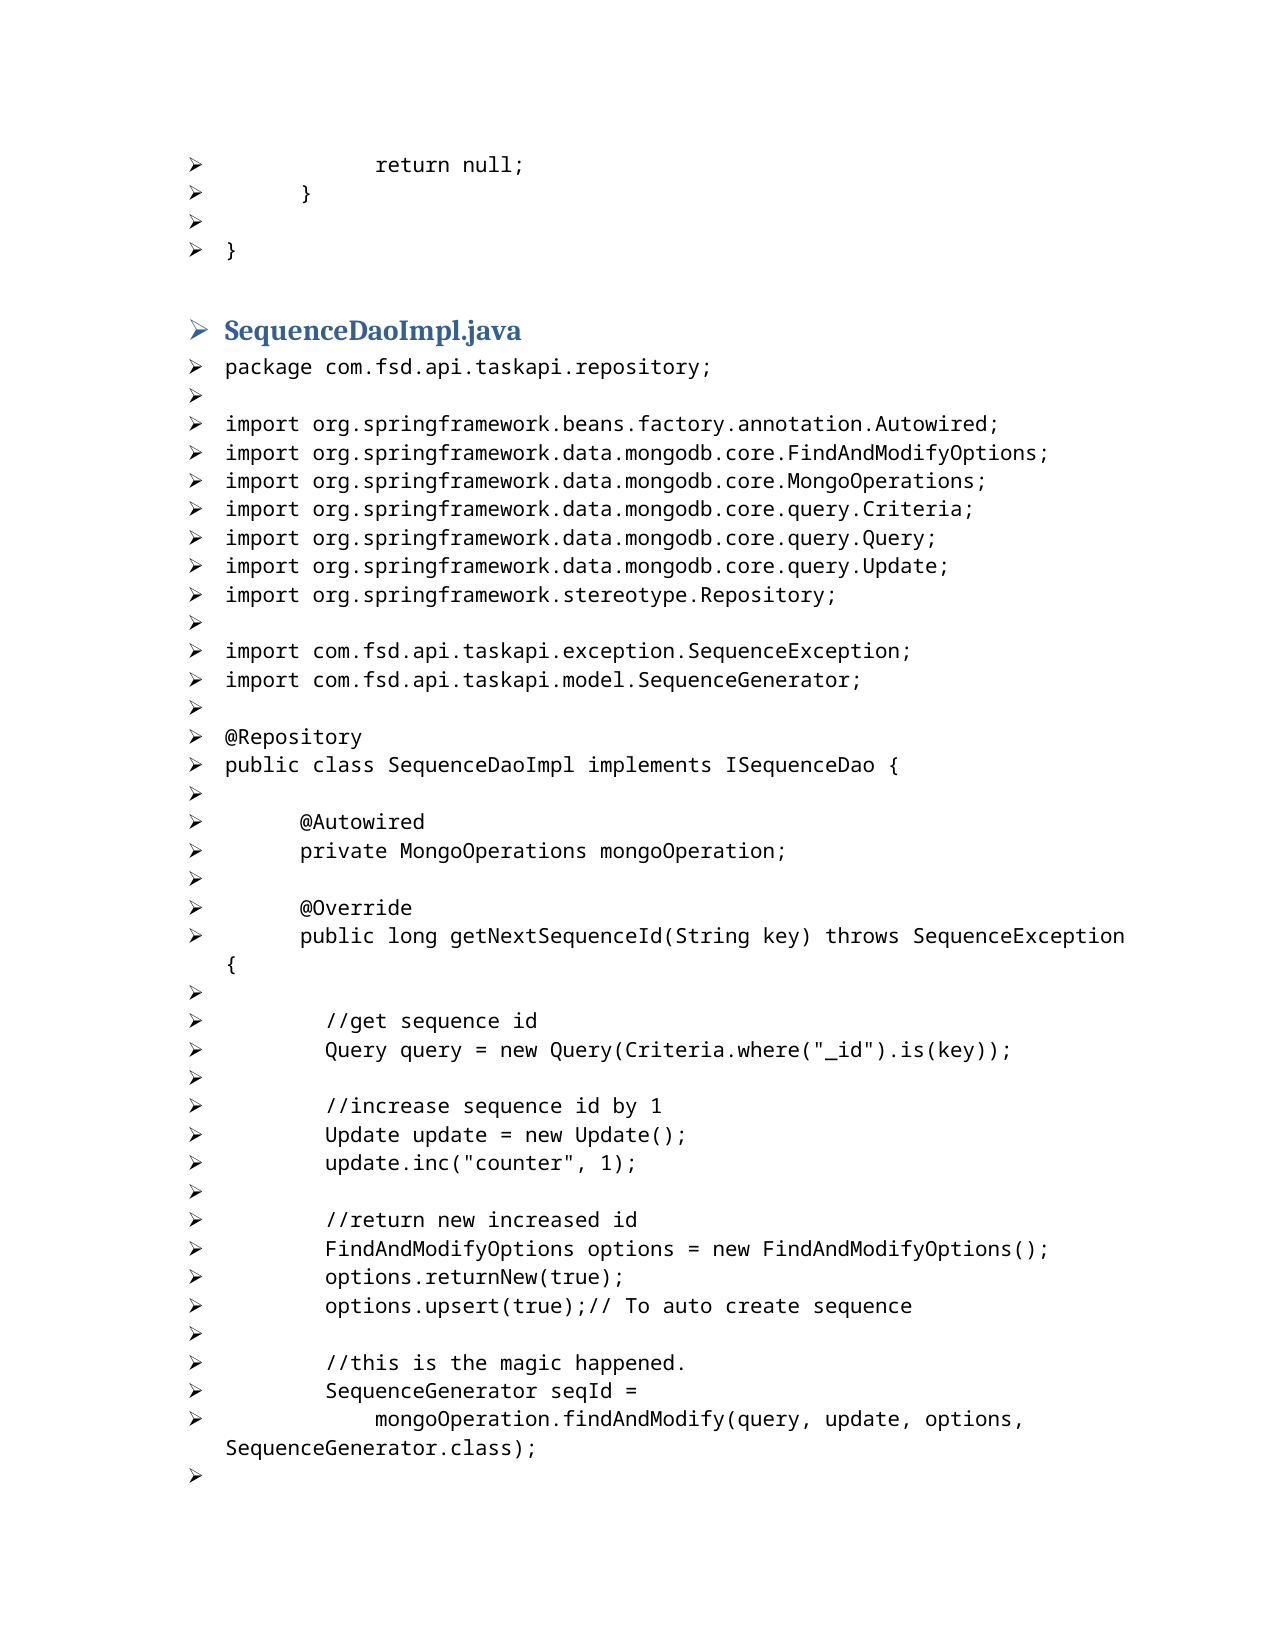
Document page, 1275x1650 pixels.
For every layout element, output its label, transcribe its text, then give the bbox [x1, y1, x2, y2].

list } [187, 235, 1125, 264]
list import org.springframework.stereotype.Repository; [187, 580, 1125, 608]
list import org.springframework.data.mongodb.core.query.Update; [187, 551, 1125, 580]
list options.upsert(true);// To auto create sequence [187, 1291, 1125, 1319]
list private MongoOperations mongoOperation; [187, 836, 1125, 864]
list //increase sequence id by 1 [187, 1092, 1125, 1120]
list @Repository [187, 722, 1125, 750]
list return null; [187, 150, 1125, 178]
list import org.springframework.beans.factory.annotation.Autowired; [187, 409, 1125, 438]
list import com.fsd.api.taskapi.model.SequenceGenerator; [187, 665, 1125, 693]
list Query query = new Query(Criteria.where("_id").is(key)); [187, 1035, 1125, 1063]
list //get sequence id [187, 1006, 1125, 1035]
list SequenceGenerator seqId = [187, 1376, 1125, 1404]
list package com.fsd.api.taskapi.repository; [187, 352, 1125, 381]
list import org.springframework.data.mongodb.core.query.Criteria; [187, 494, 1125, 523]
list } [187, 178, 1125, 207]
list options.returnNew(true); [187, 1262, 1125, 1291]
list import org.springframework.data.mongodb.core.MongoOperations; [187, 466, 1125, 494]
subtitle SequenceDaoImpl.java [187, 314, 1125, 347]
list //this is the magic happened. [187, 1348, 1125, 1376]
list @Override [187, 893, 1125, 921]
list public class SequenceDaoImpl implements ISequenceDao { [187, 750, 1125, 779]
list update.inc("counter", 1); [187, 1148, 1125, 1177]
list FindAndModifyOptions options = new FindAndModifyOptions(); [187, 1234, 1125, 1262]
list import com.fsd.api.taskapi.exception.SequenceException; [187, 637, 1125, 665]
list //return new increased id [187, 1205, 1125, 1234]
list mongoOperation.findAndModify(query, update, options, SequenceGenerator.class); [187, 1404, 1125, 1461]
list @Autowired [187, 807, 1125, 836]
list public long getNextSequenceId(String key) throws SequenceException { [187, 921, 1125, 978]
list import org.springframework.data.mongodb.core.query.Query; [187, 523, 1125, 551]
list import org.springframework.data.mongodb.core.FindAndModifyOptions; [187, 438, 1125, 466]
list Update update = new Update(); [187, 1120, 1125, 1148]
